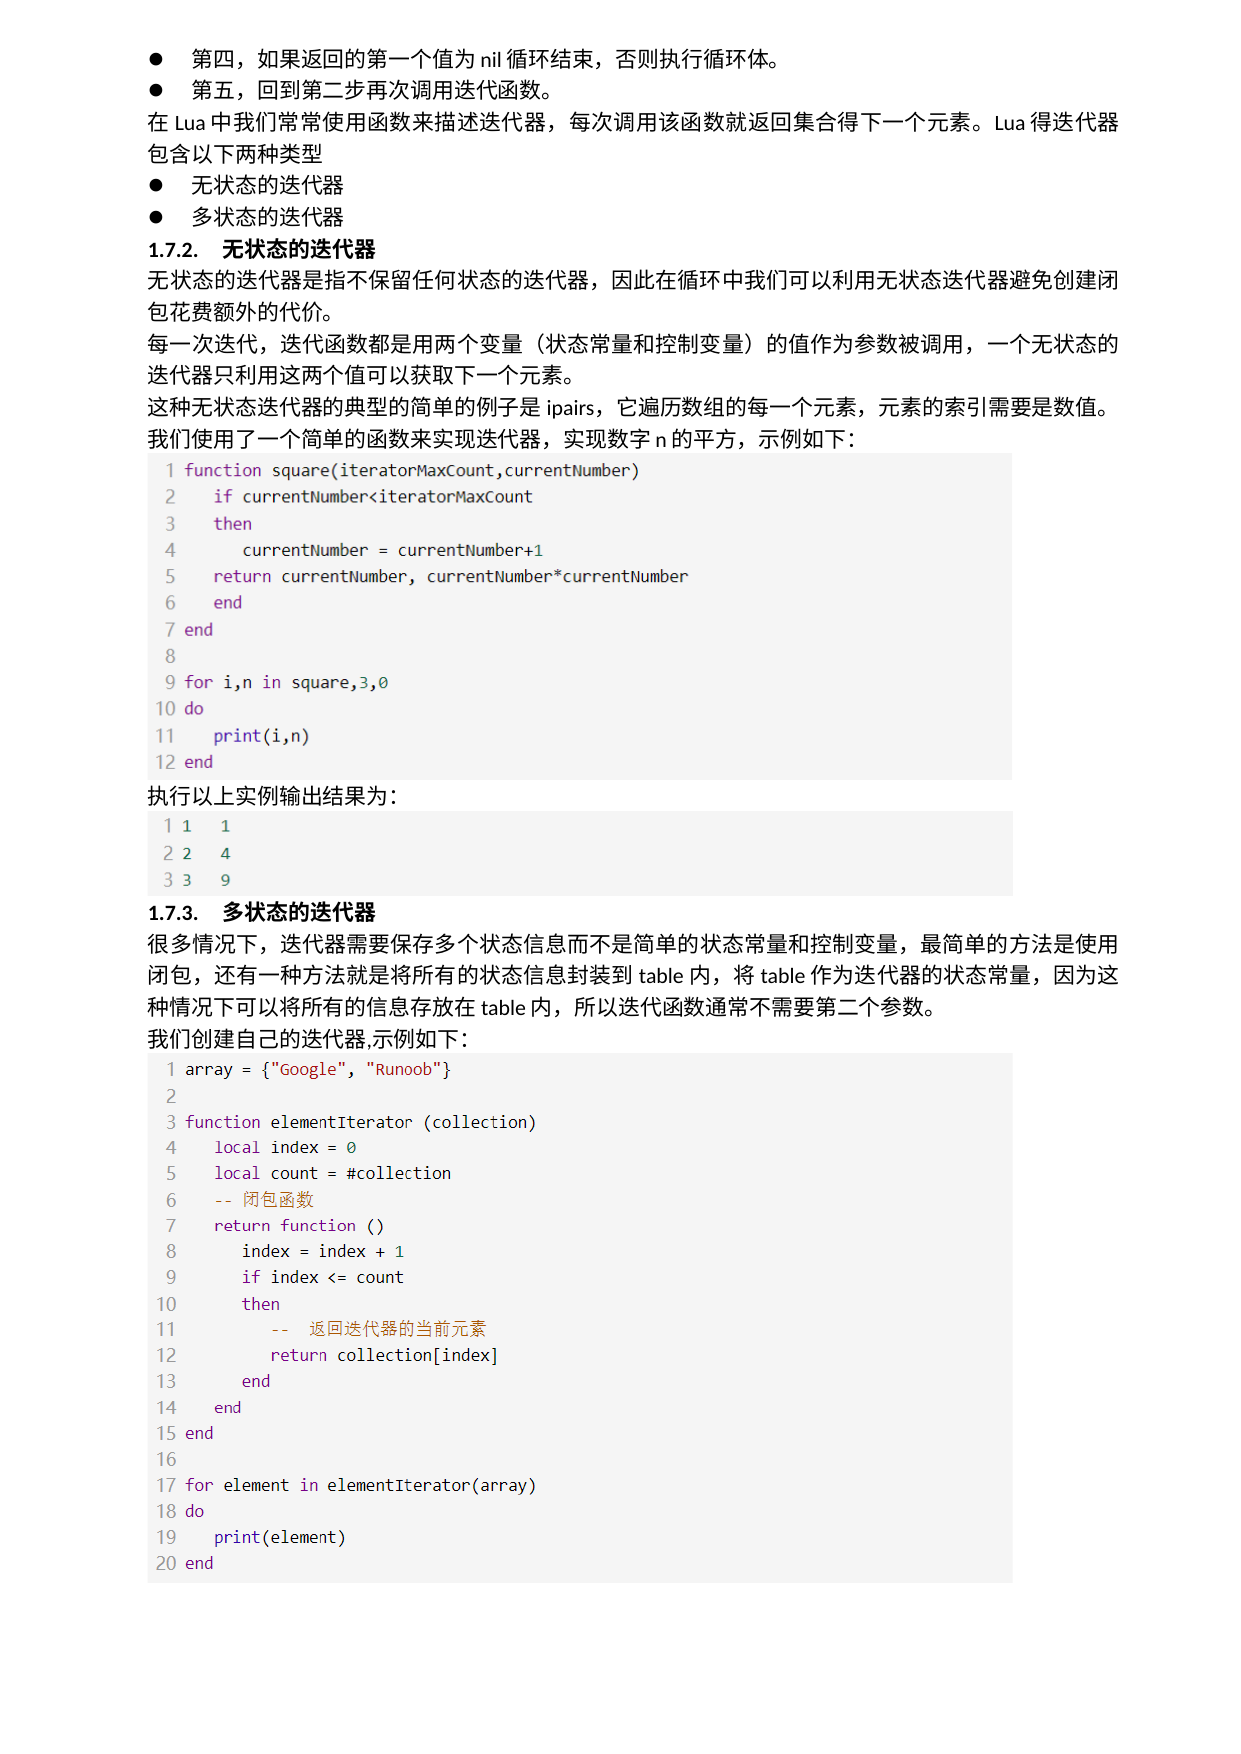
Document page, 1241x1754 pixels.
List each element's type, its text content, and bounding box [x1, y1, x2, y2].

list 多状态的迭代器 [148, 200, 1119, 232]
list 我们创建自己的迭代器,示例如下： [148, 1022, 1119, 1053]
list 无状态的迭代器是指不保留任何状态的迭代器，因此在循环中我们可以利用无状态迭代器避免创建闭包花费额外的代价。 [148, 263, 1119, 327]
list 第五，回到第二步再次调用迭代函数。 [148, 73, 1119, 105]
picture [147, 453, 1013, 780]
list 很多情况下，迭代器需要保存多个状态信息而不是简单的状态常量和控制变量，最简单的方法是使用闭包，还有一种方法就是将所有的状态信息封装到 table 内，将 table 作为迭代器的状态常量，因为这种情况下可以将所有的信息存放在 table 内，所以迭代函数通常不需要第二个参数。 [148, 927, 1119, 1022]
list 在Lua中我们常常使用函数来描述迭代器，每次调用该函数就返回集合得下一个元素。Lua得迭代器包含以下两种类型 [148, 105, 1119, 168]
subtitle 无状态的迭代器 [148, 232, 1119, 263]
list 我们使用了一个简单的函数来实现迭代器，实现数字n的平方，示例如下： [148, 422, 1119, 453]
list 这种无状态迭代器的典型的简单的例子是 ipairs，它遍历数组的每一个元素，元素的索引需要是数值。 [148, 390, 1119, 422]
subtitle 多状态的迭代器 [148, 895, 1119, 927]
text 执行以上实例输出结果为： [148, 779, 1119, 811]
picture [147, 811, 1013, 896]
list 无状态的迭代器 [148, 168, 1119, 200]
picture [147, 1053, 1013, 1583]
list 每一次迭代，迭代函数都是用两个变量（状态常量和控制变量）的值作为参数被调用，一个无状态的迭代器只利用这两个值可以获取下一个元素。 [148, 327, 1119, 390]
list 第四，如果返回的第一个值为nil循环结束，否则执行循环体。 [148, 42, 1119, 73]
